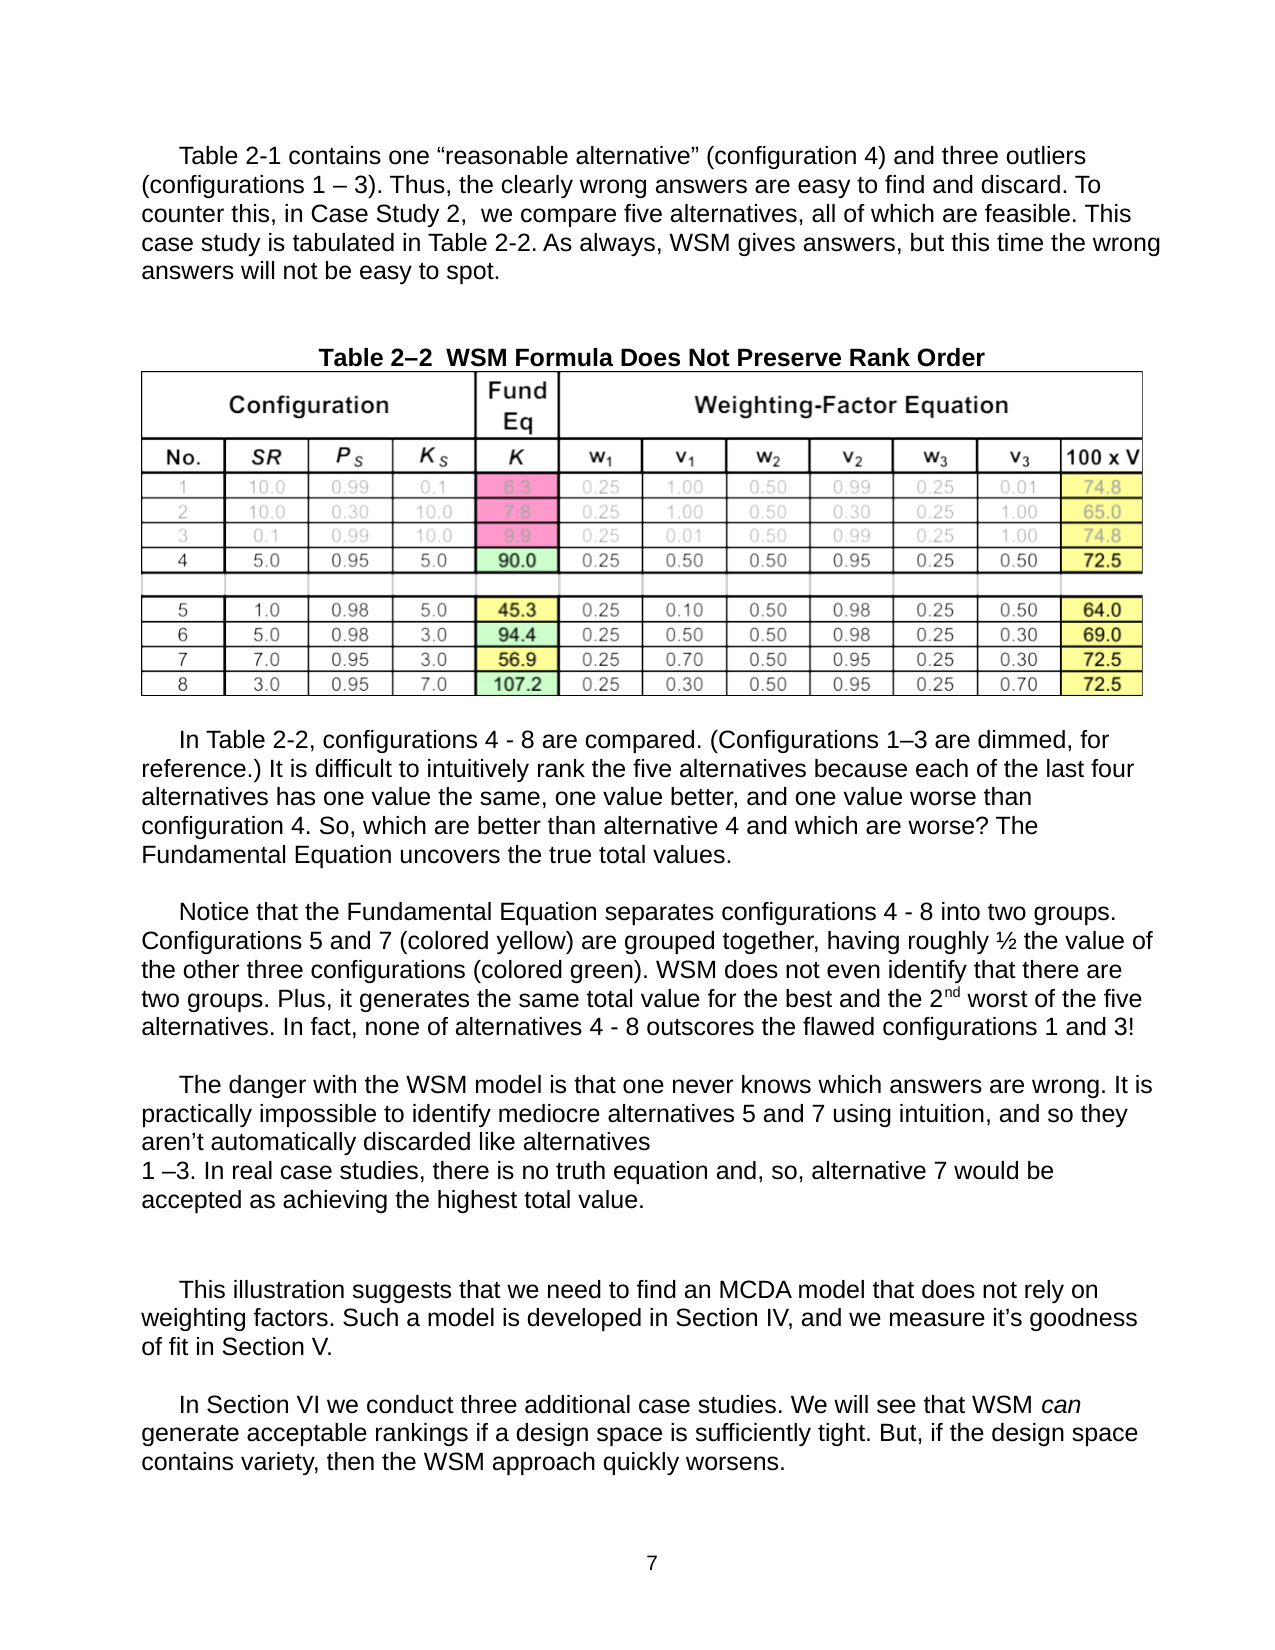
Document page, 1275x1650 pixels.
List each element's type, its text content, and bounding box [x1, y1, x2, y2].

text In Section VI we conduct three additional case studies. We will see that WSM can generate acceptable rankings if a design space is sufficiently tight. But, if the design space contains variety, then the WSM approach quickly worsens. [141, 1389, 1158, 1476]
text Table 2–2 WSM Formula Does Not Preserve Rank Order [141, 342, 1162, 371]
text This illustration suggests that we need to find an MCDA model that does not rely on weighting factors. Such a model is developed in Section IV, and we measure it’s goodness of fit in Section V. [141, 1274, 1158, 1361]
text The danger with the WSM model is that one never knows which answers are wrong. It is practically impossible to identify mediocre alternatives 5 and 7 using intuition, and so they aren’t automatically discarded like alternatives [141, 1070, 1162, 1156]
text Table 2-1 contains one “reasonable alternative” (configuration 4) and three outliers (configurations 1 – 3). Thus, the clearly wrong answers are easy to find and discard. To counter this, in Case Study 2, we compare five alternatives, all of which are feasible. This case study is tabulated in Table 2-2. As always, WSM gives answers, but this time the wrong answers will not be easy to spot. [141, 141, 1172, 285]
text 1 –3. In real case studies, there is no truth equation and, so, alternative 7 would be accepted as achieving the highest total value. [141, 1156, 1162, 1213]
text In Table 2-2, configurations 4 - 8 are compared. (Configurations 1–3 are dimmed, for reference.) It is difficult to intuitively rank the five alternatives because each of the last four alternatives has one value the same, one value better, and one value worse than configuration 4. So, which are better than alternative 4 and which are worse? The Fundamental Equation uncovers the true total values. [141, 725, 1162, 868]
text Notice that the Fundamental Equation separates configurations 4 - 8 into two groups. Configurations 5 and 7 (colored yellow) are grouped together, having roughly ½ the value of the other three configurations (colored green). WSM does not even identify that there are two groups. Plus, it generates the same total value for the best and the 2nd worst of the five alternatives. In fact, none of alternatives 4 - 8 outscores the flawed configurations 1 and 3! [141, 897, 1162, 1041]
